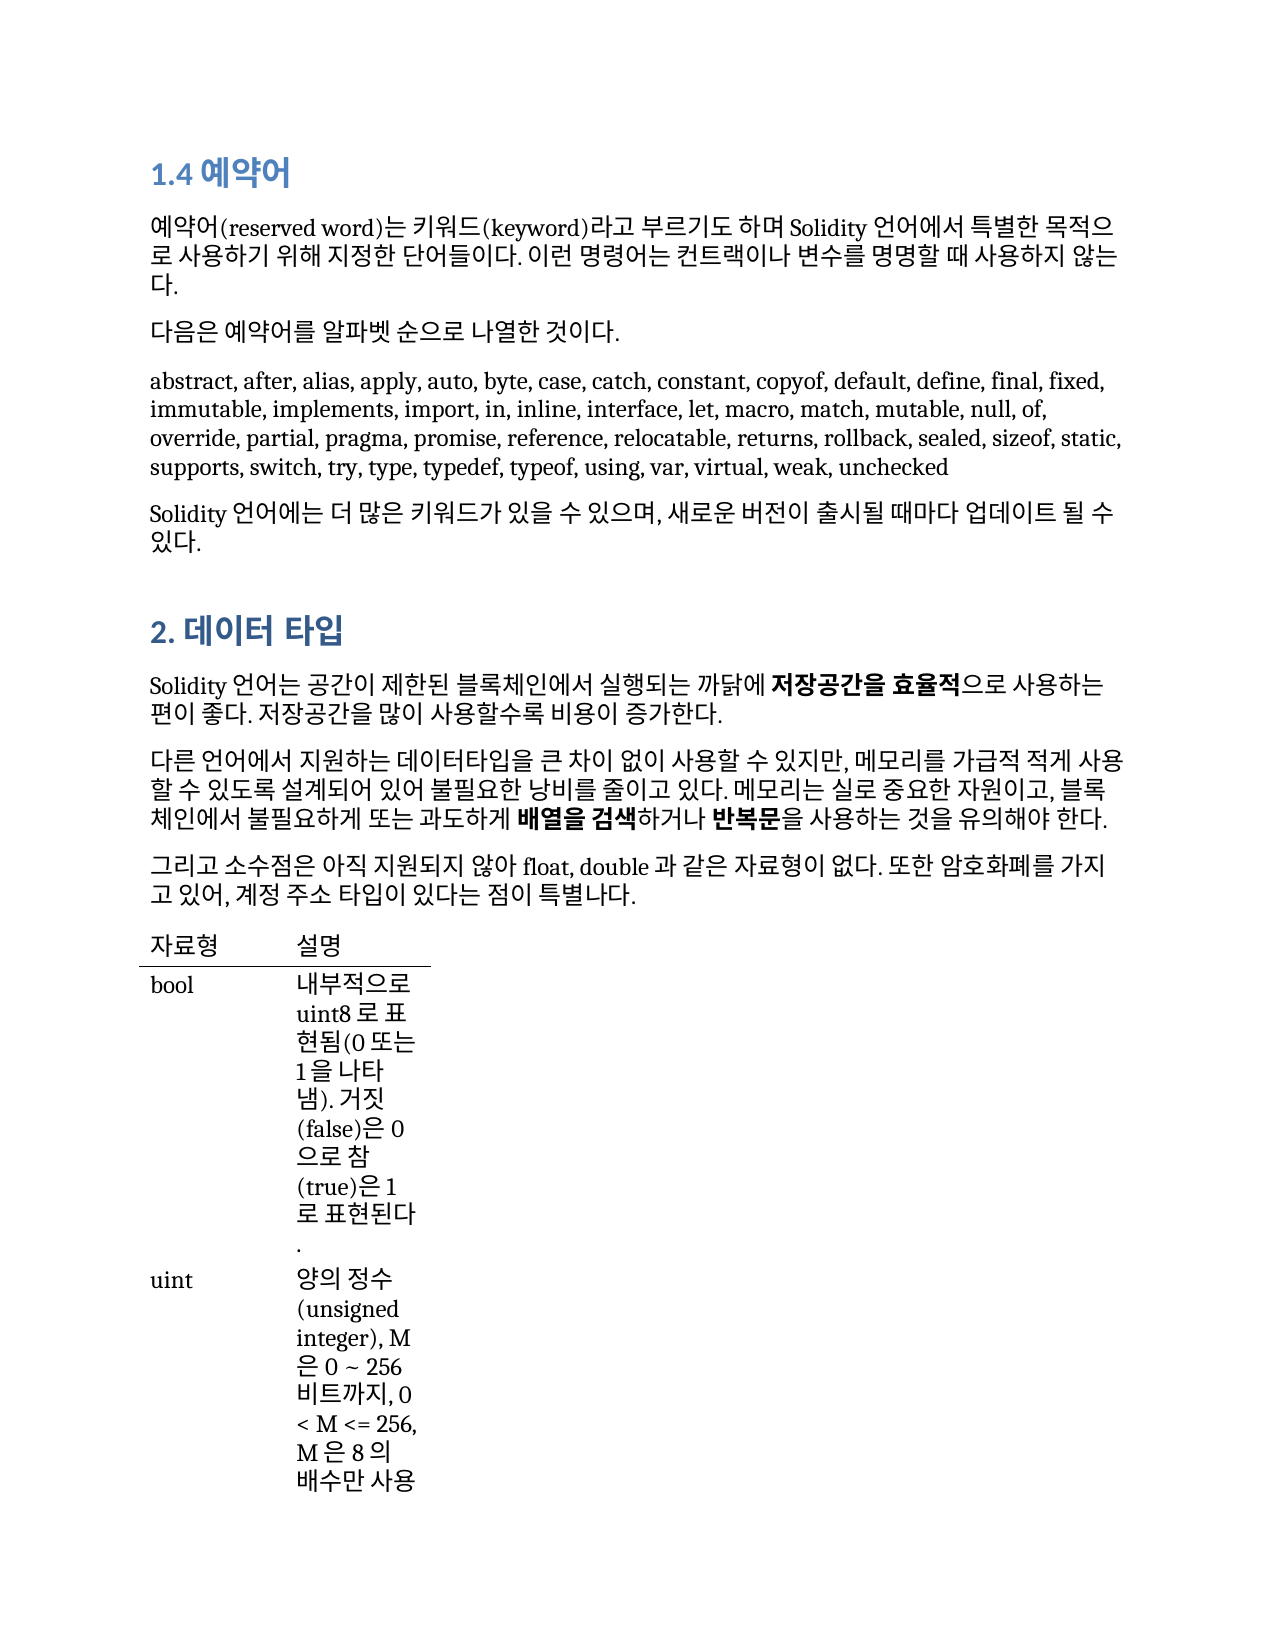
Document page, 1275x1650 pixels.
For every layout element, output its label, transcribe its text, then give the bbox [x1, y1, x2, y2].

text 예약어(reserved word)는 키워드(keyword)라고 부르기도 하며 Solidity 언어에서 특별한 목적으로 사용하기 위해 지정한 단어들이다. 이런 명령어는 컨트랙이나 변수를 명명할 때 사용하지 않는다. [150, 214, 1125, 300]
table_cell 내부적으로 uint8로 표현됨(0 또는 1을 나타냄). 거짓(false)은 0으로 참(true)은 1로 표현된다. [285, 967, 431, 1262]
text Solidity 언어에는 더 많은 키워드가 있을 수 있으며, 새로운 버전이 출시될 때마다 업데이트 될 수 있다. [150, 500, 1125, 558]
text 다른 언어에서 지원하는 데이터타입을 큰 차이 없이 사용할 수 있지만, 메모리를 가급적 적게 사용할 수 있도록 설계되어 있어 불필요한 낭비를 줄이고 있다. 메모리는 실로 중요한 자원이고, 블록체인에서 불필요하게 또는 과도하게 배열을 검색하거나 반복문을 사용하는 것을 유의해야 한다. [150, 748, 1125, 834]
subtitle 1.4 예약어 [150, 150, 1125, 195]
text 다음은 예약어를 알파벳 순으로 나열한 것이다. [150, 319, 1125, 348]
table_cell uint [139, 1263, 285, 1496]
table_header 자료형 [139, 930, 285, 966]
table_header 설명 [285, 930, 431, 966]
subtitle 2. 데이터 타입 [150, 608, 1125, 653]
text 그리고 소수점은 아직 지원되지 않아 float, double과 같은 자료형이 없다. 또한 암호화폐를 가지고 있어, 계정 주소 타입이 있다는 점이 특별나다. [150, 853, 1125, 911]
table_cell bool [139, 967, 285, 1262]
text Solidity 언어는 공간이 제한된 블록체인에서 실행되는 까닭에 저장공간을 효율적으로 사용하는 편이 좋다. 저장공간을 많이 사용할수록 비용이 증가한다. [150, 672, 1125, 729]
text abstract, after, alias, apply, auto, byte, case, catch, constant, copyof, default, define, final, fixed, immutable, implements, import, in, inline, interface, let, macro, match, mutable, null, of, override, partial, pragma, promise, reference, relocatable, returns, rollback, sealed, sizeof, static, supports, switch, try, type, typedef, typeof, using, var, virtual, weak, unchecked [150, 367, 1125, 482]
table_cell 양의 정수(unsigned integer), M은 0 ~ 256비트까지, 0 < M <= 256, M은 8의 배수만 사용 가능. [285, 1263, 431, 1496]
